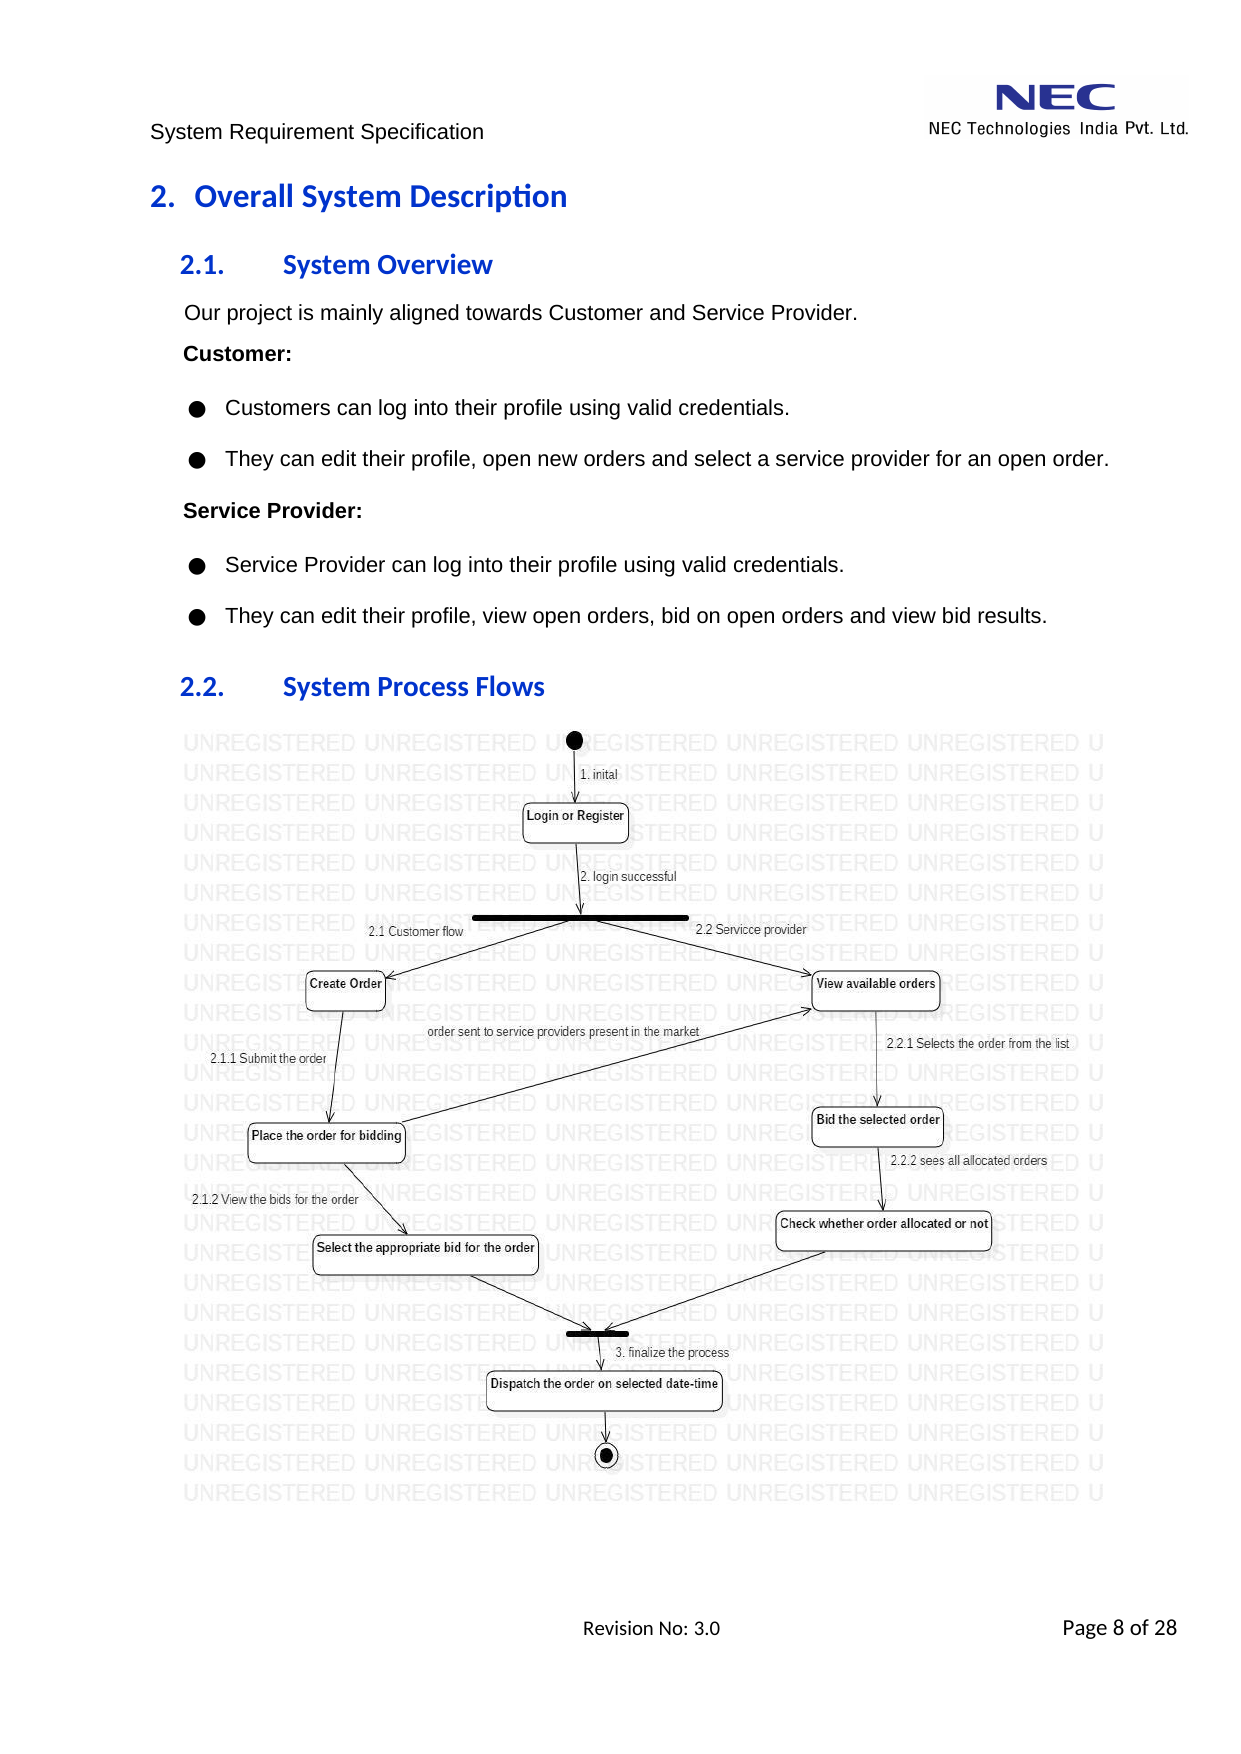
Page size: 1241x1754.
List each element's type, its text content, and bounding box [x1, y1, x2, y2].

list Service Provider can log into their profile using valid credentials. [187, 540, 1137, 585]
subtitle System Process Flows [179, 668, 1137, 704]
text Our project is mainly aligned towards Customer and Service Provider. [173, 300, 1137, 325]
text Service Provider: [172, 498, 1137, 524]
subtitle Overall System Description [150, 175, 1137, 215]
picture [923, 75, 1190, 139]
list They can edit their profile, view open orders, bid on open orders and view bid results. [187, 591, 1137, 636]
subtitle System Overview [179, 246, 1137, 282]
list Customers can log into their profile using valid credentials. [187, 383, 1137, 428]
picture [183, 721, 1104, 1507]
list They can edit their profile, open new orders and select a service provider for an open order. [187, 434, 1137, 479]
text Customer: [172, 341, 1137, 367]
